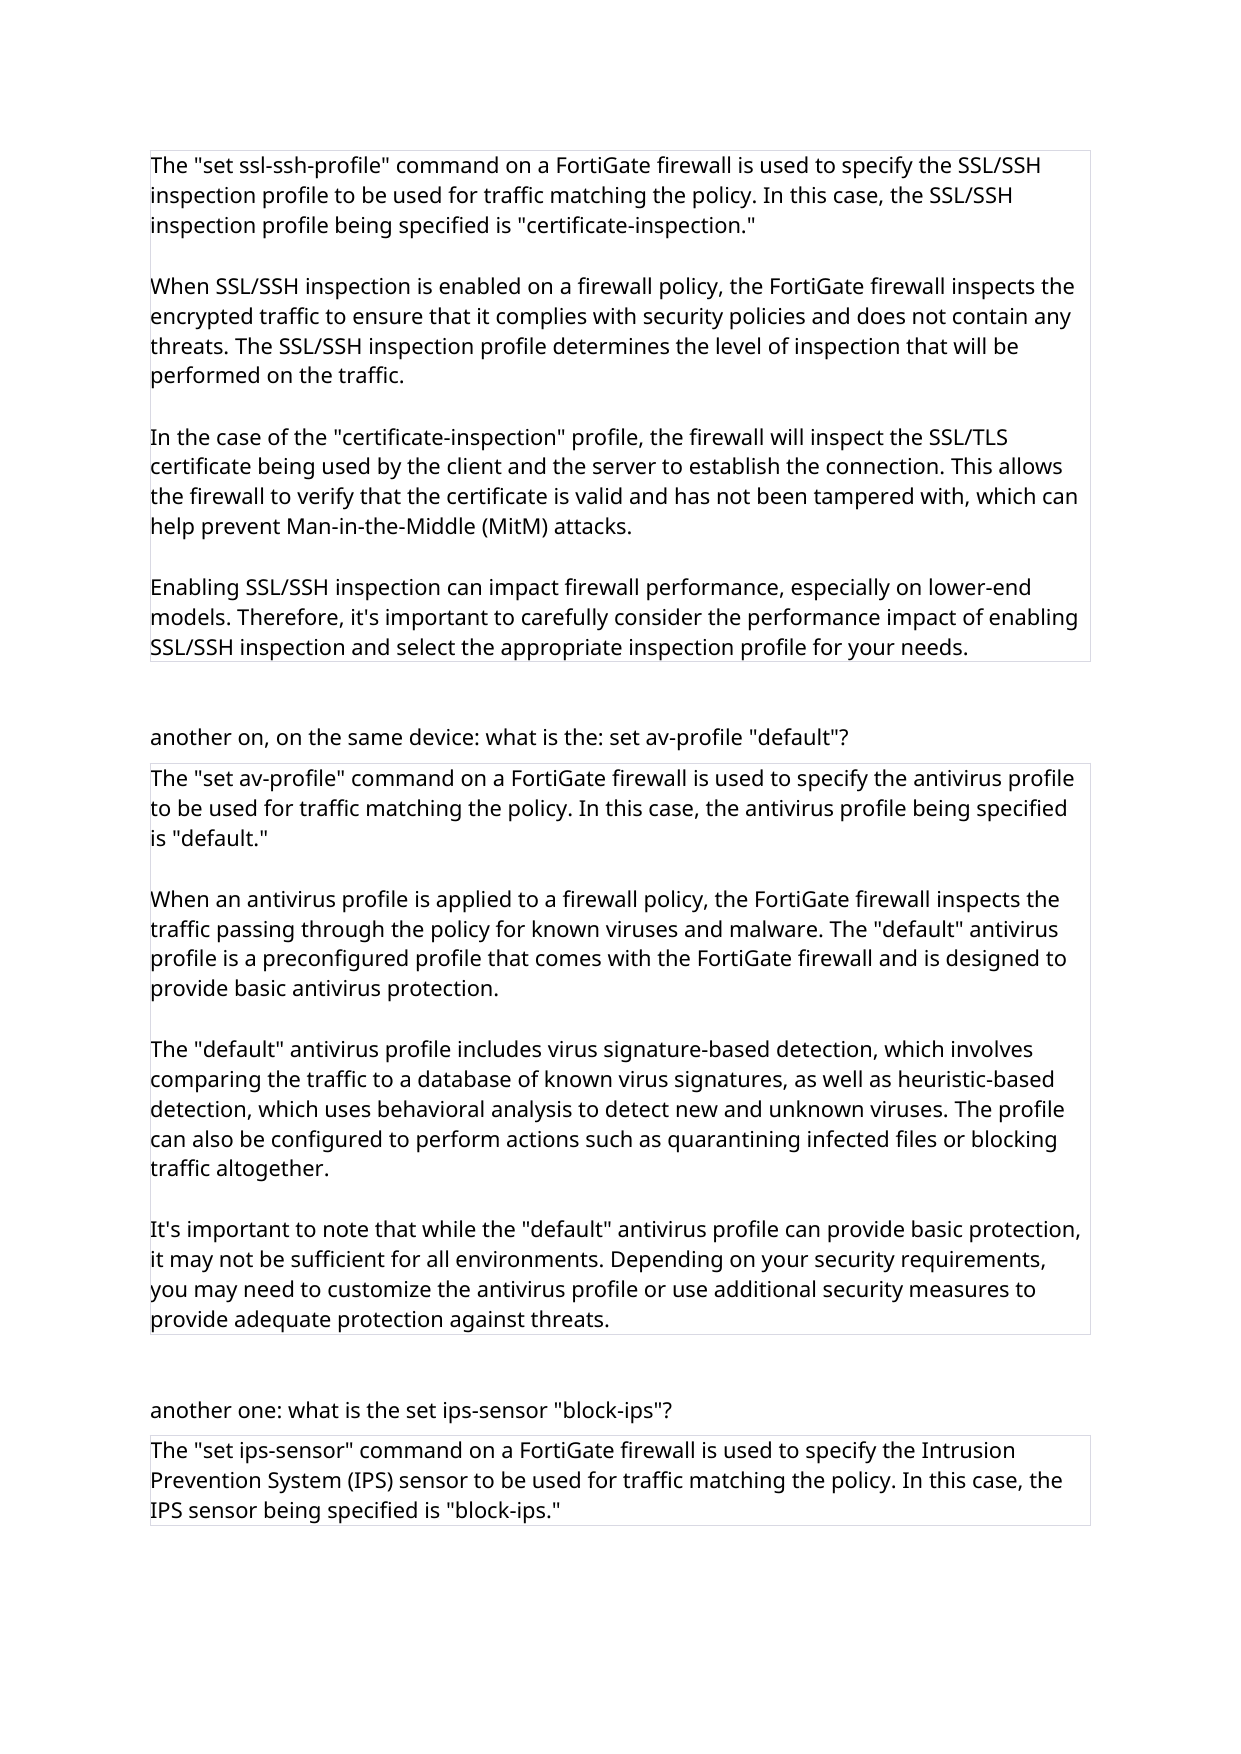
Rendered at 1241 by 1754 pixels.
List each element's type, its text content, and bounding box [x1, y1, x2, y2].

text The "default" antivirus profile includes virus signature-based detection, which involves comparing the traffic to a database of known virus signatures, as well as heuristic-based detection, which uses behavioral analysis to detect new and unknown viruses. The profile can also be configured to perform actions such as quarantining infected files or blocking traffic altogether. [151, 1034, 1090, 1183]
text In the case of the "certificate-inspection" profile, the firewall will inspect the SSL/TLS certificate being used by the client and the server to establish the connection. This allows the firewall to verify that the certificate is valid and has not been tampered with, which can help prevent Man-in-the-Middle (MitM) attacks. [151, 421, 1090, 541]
text When SSL/SSH inspection is enabled on a firewall policy, the FortiGate firewall inspects the encrypted traffic to ensure that it complies with security policies and does not contain any threats. The SSL/SSH inspection profile determines the level of inspection that will be performed on the traffic. [151, 271, 1090, 390]
text The "set ips-sensor" command on a FortiGate firewall is used to specify the Intrusion Prevention System (IPS) sensor to be used for traffic matching the policy. In this case, the IPS sensor being specified is "block-ips." [151, 1436, 1090, 1525]
text Enabling SSL/SSH inspection can impact firewall performance, especially on lower-end models. Therefore, it's important to carefully consider the performance impact of enabling SSL/SSH inspection and select the appropriate inspection profile for your needs. [151, 571, 1090, 661]
text The "set av-profile" command on a FortiGate firewall is used to specify the antivirus profile to be used for traffic matching the policy. In this case, the antivirus profile being specified is "default." [151, 764, 1090, 852]
text The "set ssl-ssh-profile" command on a FortiGate firewall is used to specify the SSL/SSH inspection profile to be used for traffic matching the policy. In this case, the SSL/SSH inspection profile being specified is "certificate-inspection." [151, 151, 1090, 240]
text another on, on the same device: what is the: set av-profile "default"? [150, 722, 1090, 752]
text another one: what is the set ips-sensor "block-ips"? [150, 1394, 1090, 1424]
text When an antivirus profile is applied to a firewall policy, the FortiGate firewall inspects the traffic passing through the policy for known viruses and malware. The "default" antivirus profile is a preconfigured profile that comes with the FortiGate firewall and is designed to provide basic antivirus protection. [151, 883, 1090, 1003]
text It's important to note that while the "default" antivirus profile can provide basic protection, it may not be sufficient for all environments. Depending on your security requirements, you may need to customize the antivirus profile or use additional security measures to provide adequate protection against threats. [151, 1214, 1090, 1334]
